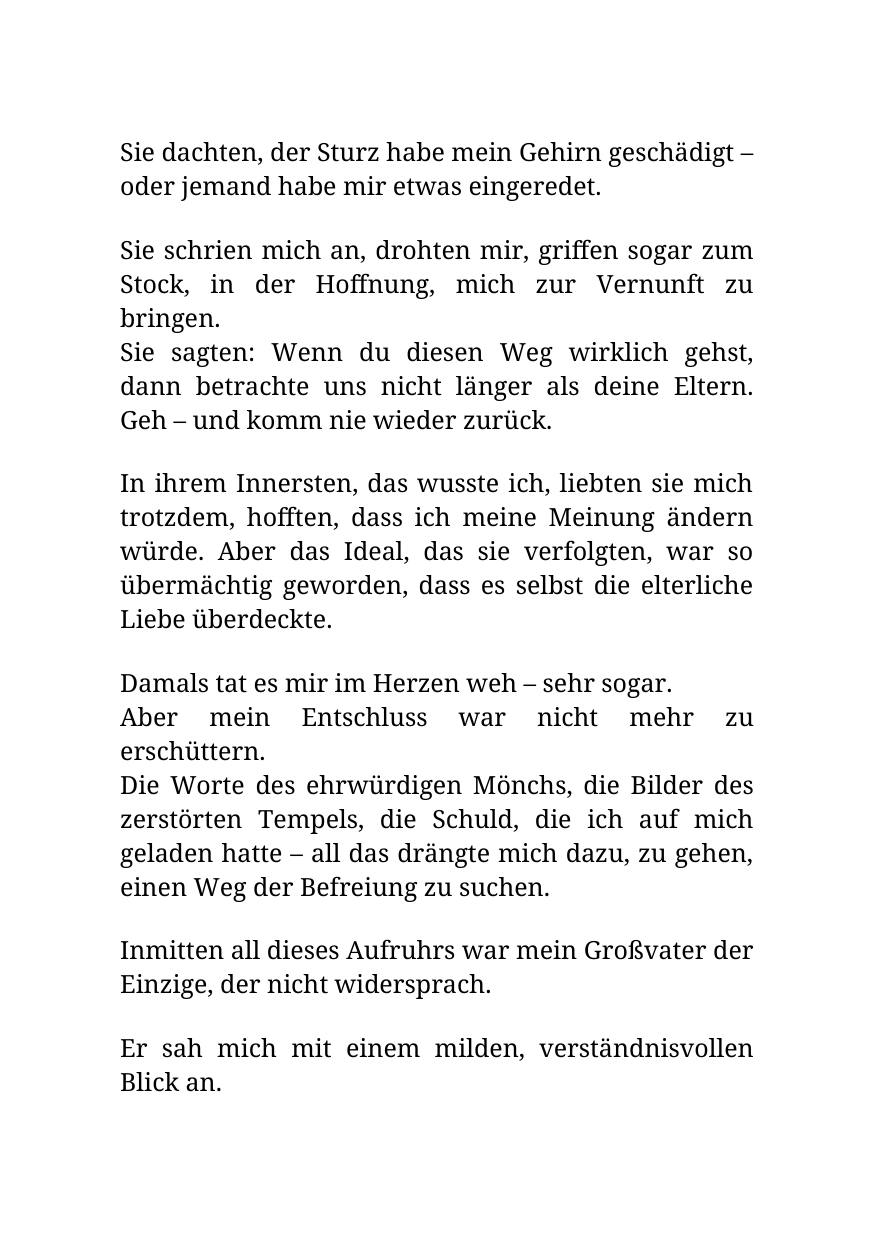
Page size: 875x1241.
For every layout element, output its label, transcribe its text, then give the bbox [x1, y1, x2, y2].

text Damals tat es mir im Herzen weh – sehr sogar. Aber mein Entschluss war nicht mehr zu erschüttern. Die Worte des ehrwürdigen Mönchs, die Bilder des zerstörten Tempels, die Schuld, die ich auf mich geladen hatte – all das drängte mich dazu, zu gehen, einen Weg der Befreiung zu suchen. [120, 665, 754, 904]
text Inmitten all dieses Aufruhrs war mein Großvater der Einzige, der nicht widersprach. [120, 933, 754, 1001]
text Sie schrien mich an, drohten mir, griffen sogar zum Stock, in der Hoffnung, mich zur Vernunft zu bringen. Sie sagten: Wenn du diesen Weg wirklich gehst, dann betrachte uns nicht länger als deine Eltern. Geh – und komm nie wieder zurück. [120, 232, 754, 437]
text In ihrem Innersten, das wusste ich, liebten sie mich trotzdem, hofften, dass ich meine Meinung ändern würde. Aber das Ideal, das sie verfolgten, war so übermächtig geworden, dass es selbst die elterliche Liebe überdeckte. [120, 466, 754, 636]
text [120, 1030, 754, 1098]
text Sie dachten, der Sturz habe mein Gehirn geschädigt – oder jemand habe mir etwas eingeredet. [120, 135, 754, 203]
